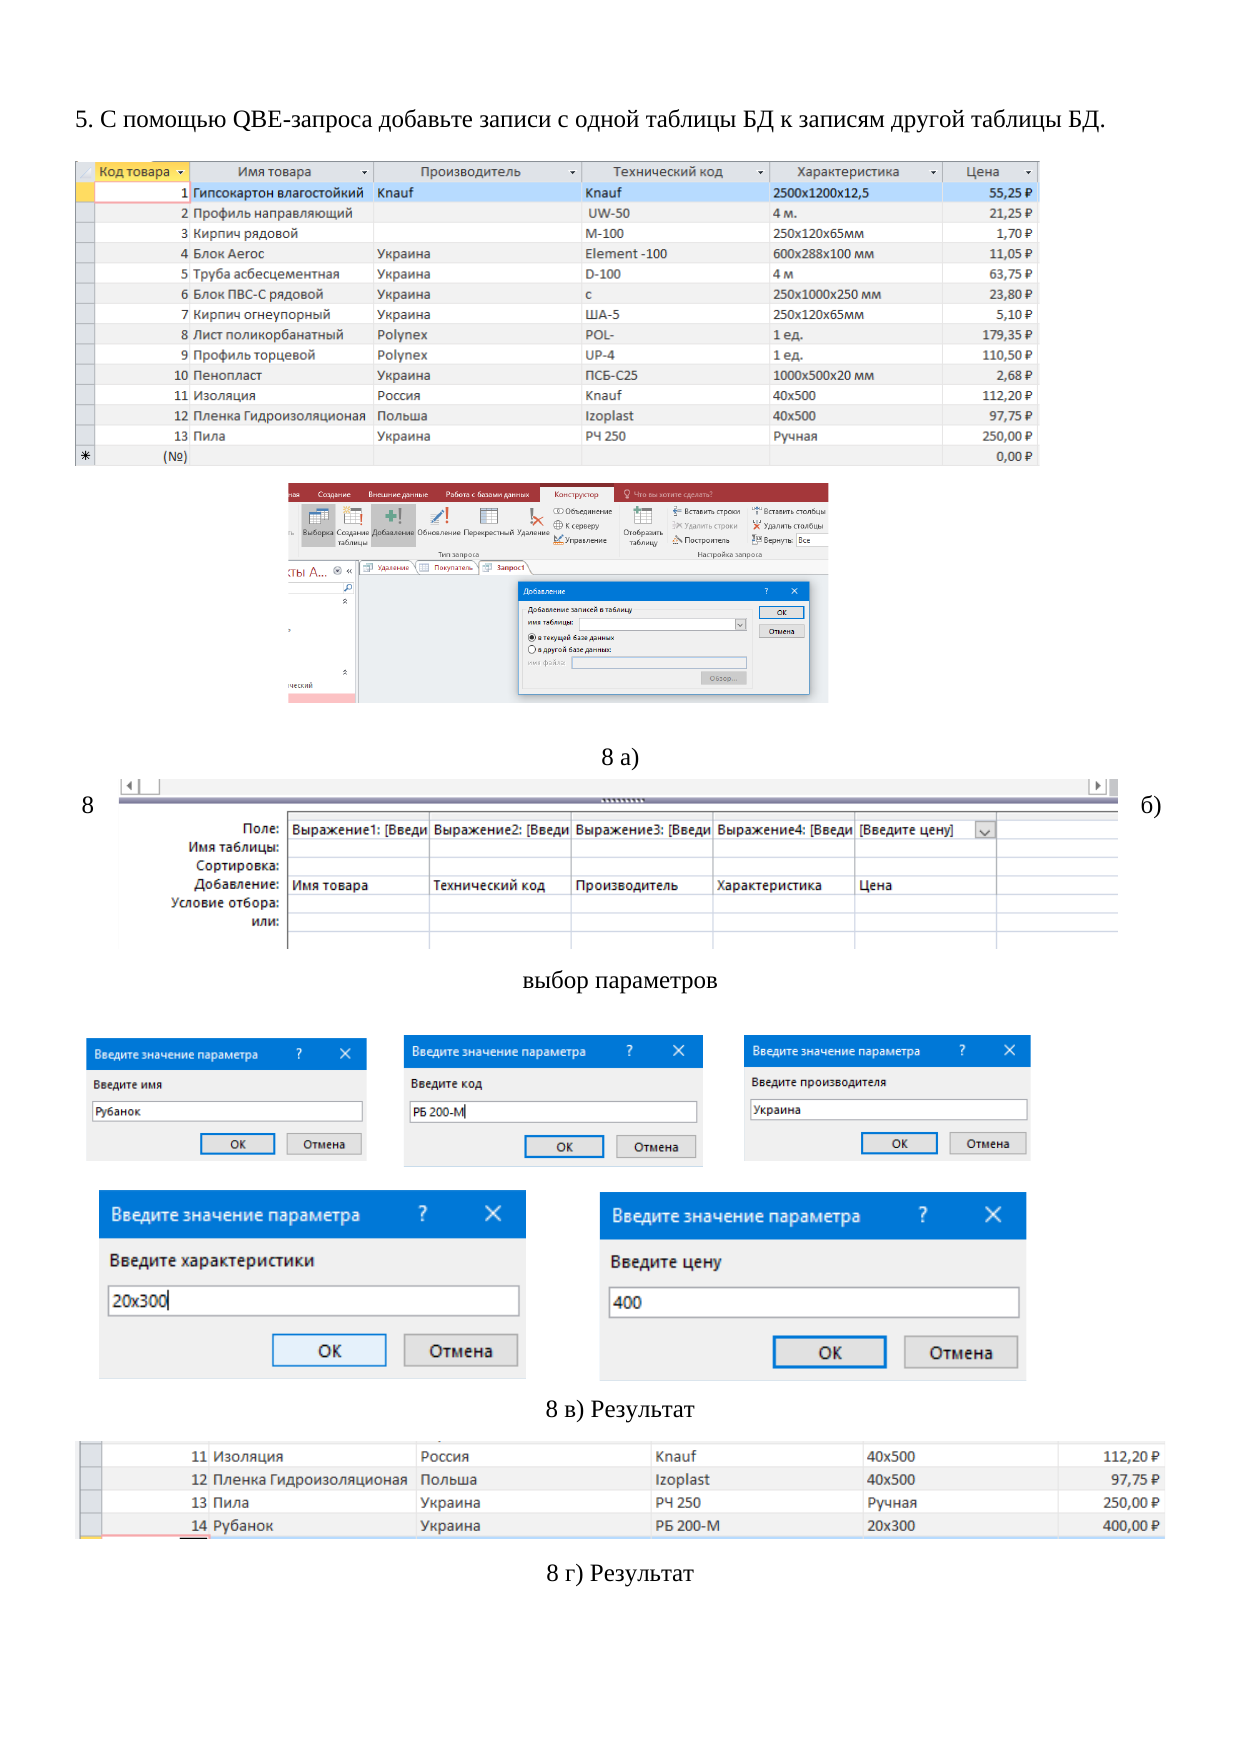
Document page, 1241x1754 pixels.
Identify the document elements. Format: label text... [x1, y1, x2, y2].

picture [117, 779, 1117, 948]
text 8 в) Результат [75, 1394, 1165, 1423]
picture [75, 1441, 1166, 1539]
picture [402, 1035, 703, 1166]
picture [287, 483, 829, 702]
picture [97, 1190, 526, 1378]
text 8 а) [75, 742, 1165, 771]
picture [75, 161, 1040, 466]
picture [743, 1035, 1030, 1161]
text 8 г) Результат [75, 1558, 1165, 1586]
text 5. С помощью QBE-запроса добавьте записи с одной таблицы БД к записям другой таблицы БД. [75, 104, 1165, 132]
picture [598, 1192, 1027, 1380]
picture [85, 1038, 367, 1160]
